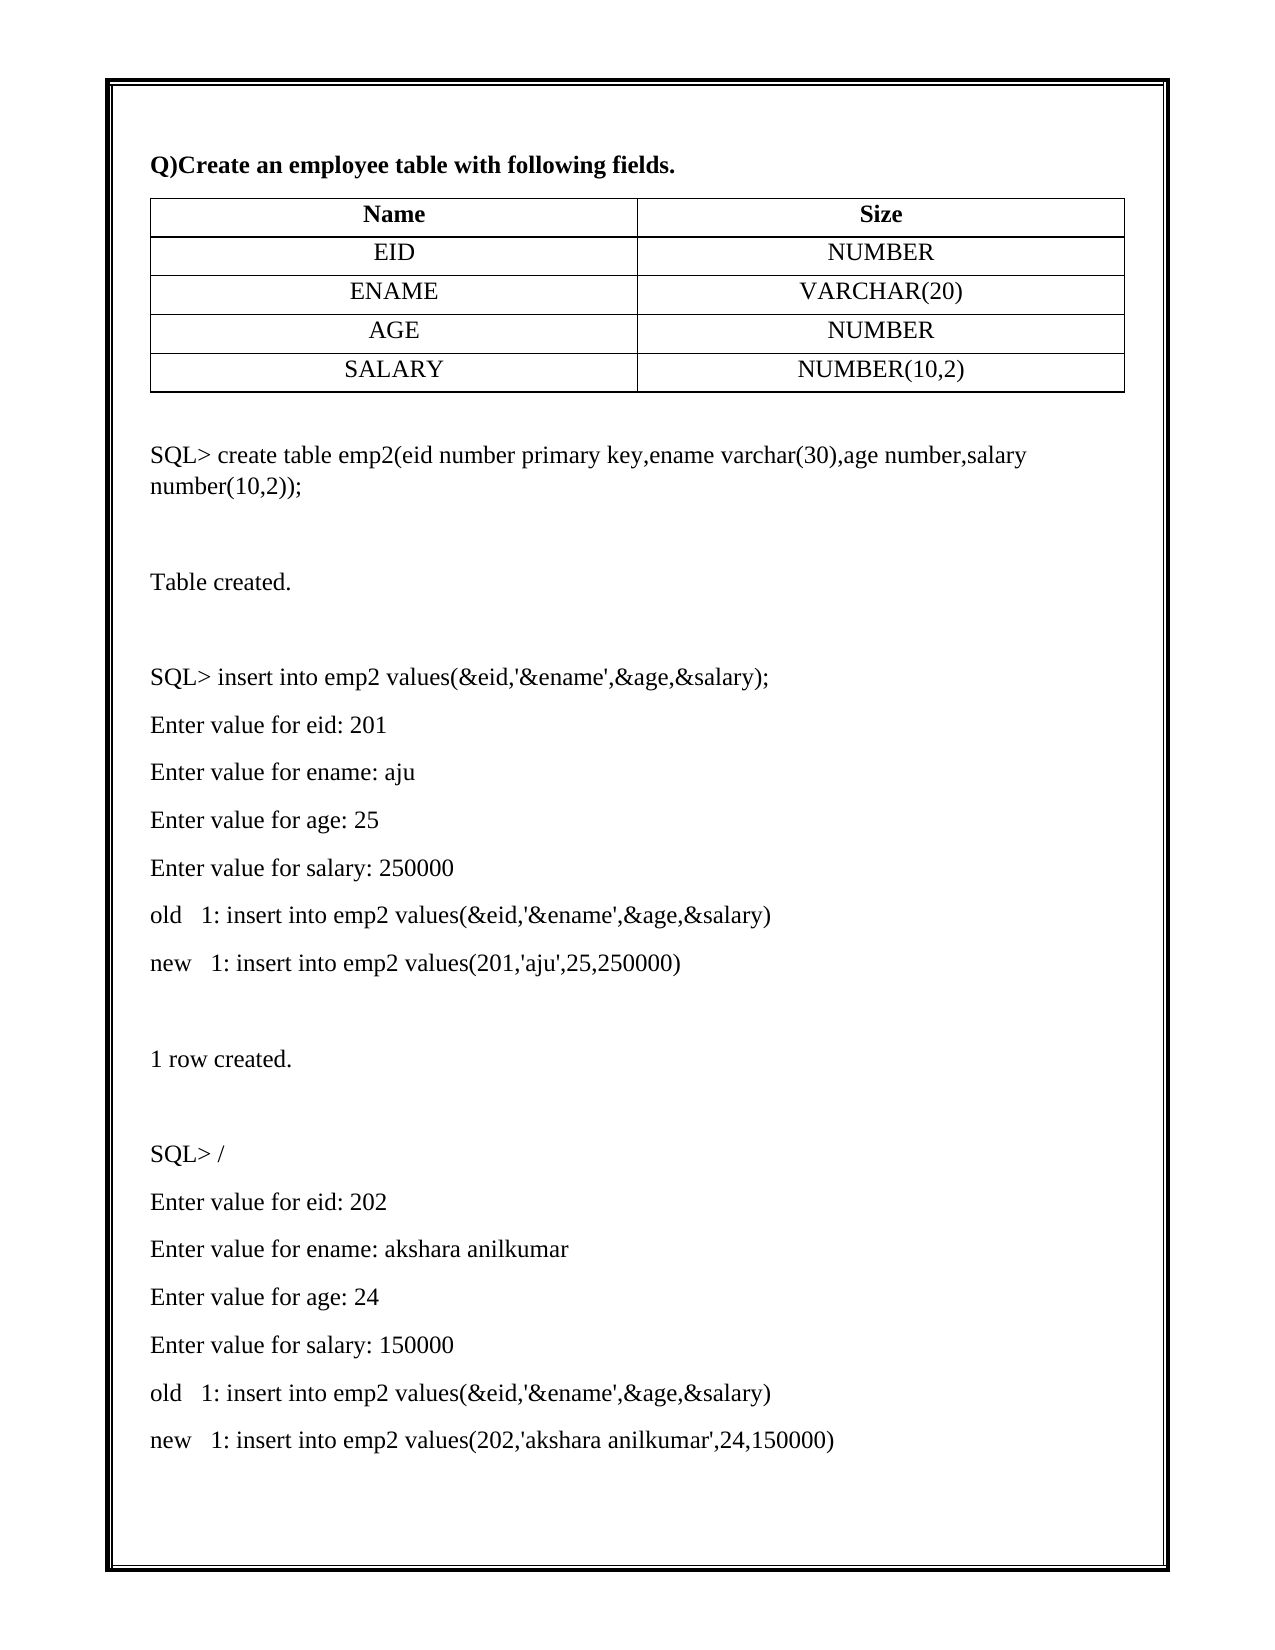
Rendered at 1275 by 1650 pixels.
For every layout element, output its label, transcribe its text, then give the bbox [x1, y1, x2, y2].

text SQL> create table emp2(eid number primary key,ename varchar(30),age number,salary number(10,2)); [150, 440, 1125, 500]
text Enter value for eid: 202 [150, 1187, 1125, 1216]
text Enter value for salary: 150000 [150, 1330, 1125, 1359]
text Enter value for salary: 250000 [150, 853, 1125, 882]
text SQL> / [150, 1139, 1125, 1168]
table_cell AGE [151, 315, 637, 353]
text old 1: insert into emp2 values(&eid,'&ename',&age,&salary) [150, 901, 1125, 929]
text SQL> insert into emp2 values(&eid,'&ename',&age,&salary); [150, 662, 1125, 691]
table_cell ENAME [151, 276, 637, 314]
text Enter value for ename: akshara anilkumar [150, 1234, 1125, 1263]
table_cell SALARY [151, 354, 637, 391]
text Q)Create an employee table with following fields. [150, 150, 1125, 179]
text old 1: insert into emp2 values(&eid,'&ename',&age,&salary) [150, 1378, 1125, 1406]
text Enter value for eid: 201 [150, 710, 1125, 738]
table_header Name [151, 199, 637, 236]
text new 1: insert into emp2 values(201,'aju',25,250000) [150, 948, 1125, 977]
text Enter value for age: 25 [150, 805, 1125, 834]
table_cell VARCHAR(20) [638, 276, 1124, 314]
text 1 row created. [150, 1044, 1125, 1072]
table_header Size [638, 199, 1124, 236]
text Table created. [150, 567, 1125, 595]
table_cell NUMBER [638, 238, 1124, 275]
table_cell EID [151, 238, 637, 275]
text Enter value for ename: aju [150, 757, 1125, 786]
text new 1: insert into emp2 values(202,'akshara anilkumar',24,150000) [150, 1425, 1125, 1454]
table_cell NUMBER(10,2) [638, 354, 1124, 391]
table_cell NUMBER [638, 315, 1124, 353]
text Enter value for age: 24 [150, 1282, 1125, 1311]
